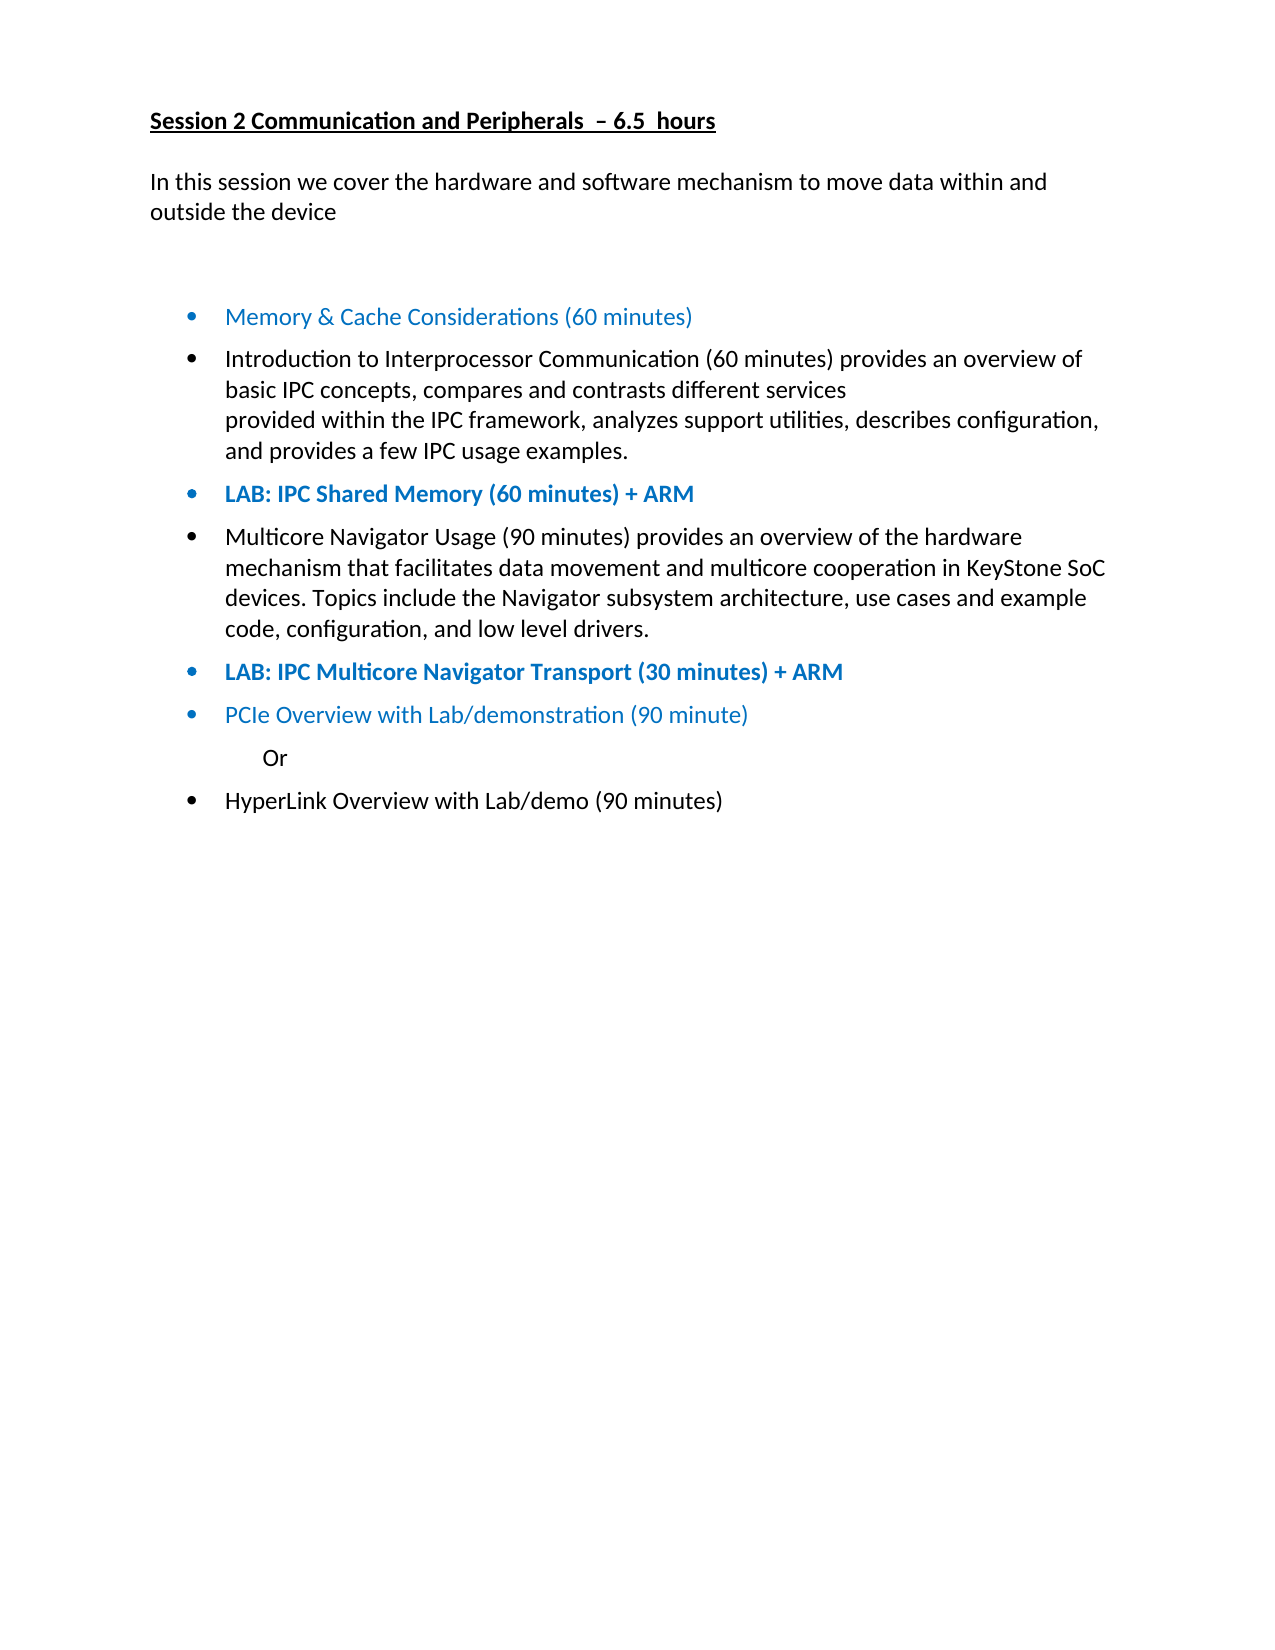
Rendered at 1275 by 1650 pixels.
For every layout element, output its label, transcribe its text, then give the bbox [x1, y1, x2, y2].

list Memory & Cache Considerations (60 minutes) [187, 301, 1125, 331]
list PCIe Overview with Lab/demonstration (90 minute) [187, 699, 1125, 729]
text Or [262, 742, 1125, 772]
text In this session we cover the hardware and software mechanism to move data within and outside the device [150, 166, 1125, 227]
list Introduction to Interprocessor Communication (60 minutes) provides an overview of basic IPC concepts, compares and contrasts different services provided within the IPC framework, analyzes support utilities, describes configuration, and provides a few IPC usage examples. [187, 344, 1125, 466]
list Multicore Navigator Usage (90 minutes) provides an overview of the hardware mechanism that facilitates data movement and multicore cooperation in KeyStone SoC devices. Topics include the Navigator subsystem architecture, use cases and example code, configuration, and low level drivers. [187, 521, 1125, 643]
text Session 2 Communication and Peripherals – 6.5 hours [150, 105, 1125, 136]
list LAB: IPC Multicore Navigator Transport (30 minutes) + ARM [187, 656, 1125, 686]
list LAB: IPC Shared Memory (60 minutes) + ARM [187, 478, 1125, 509]
list HyperLink Overview with Lab/demo (90 minutes) [187, 785, 1125, 815]
